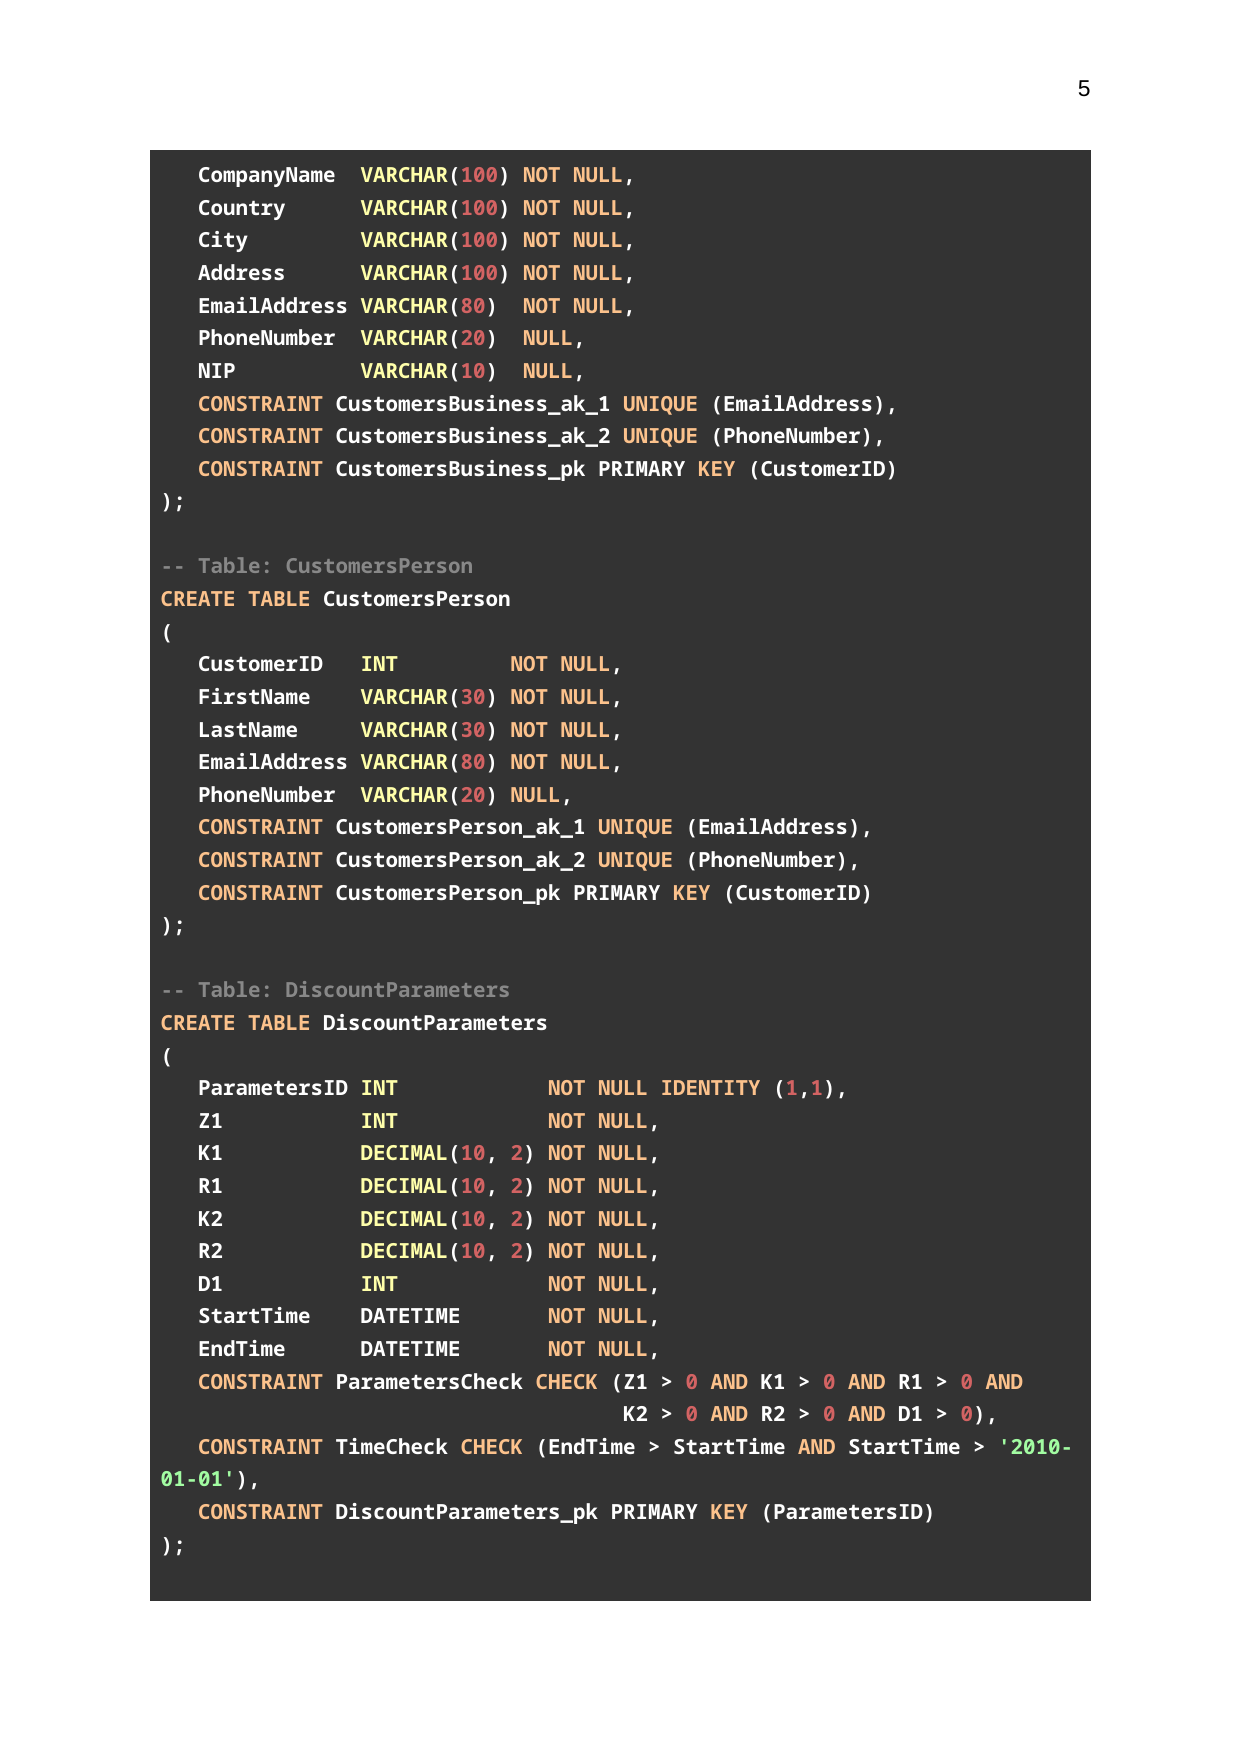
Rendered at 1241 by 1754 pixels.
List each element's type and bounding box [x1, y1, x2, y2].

table_header [150, 150, 1091, 1601]
